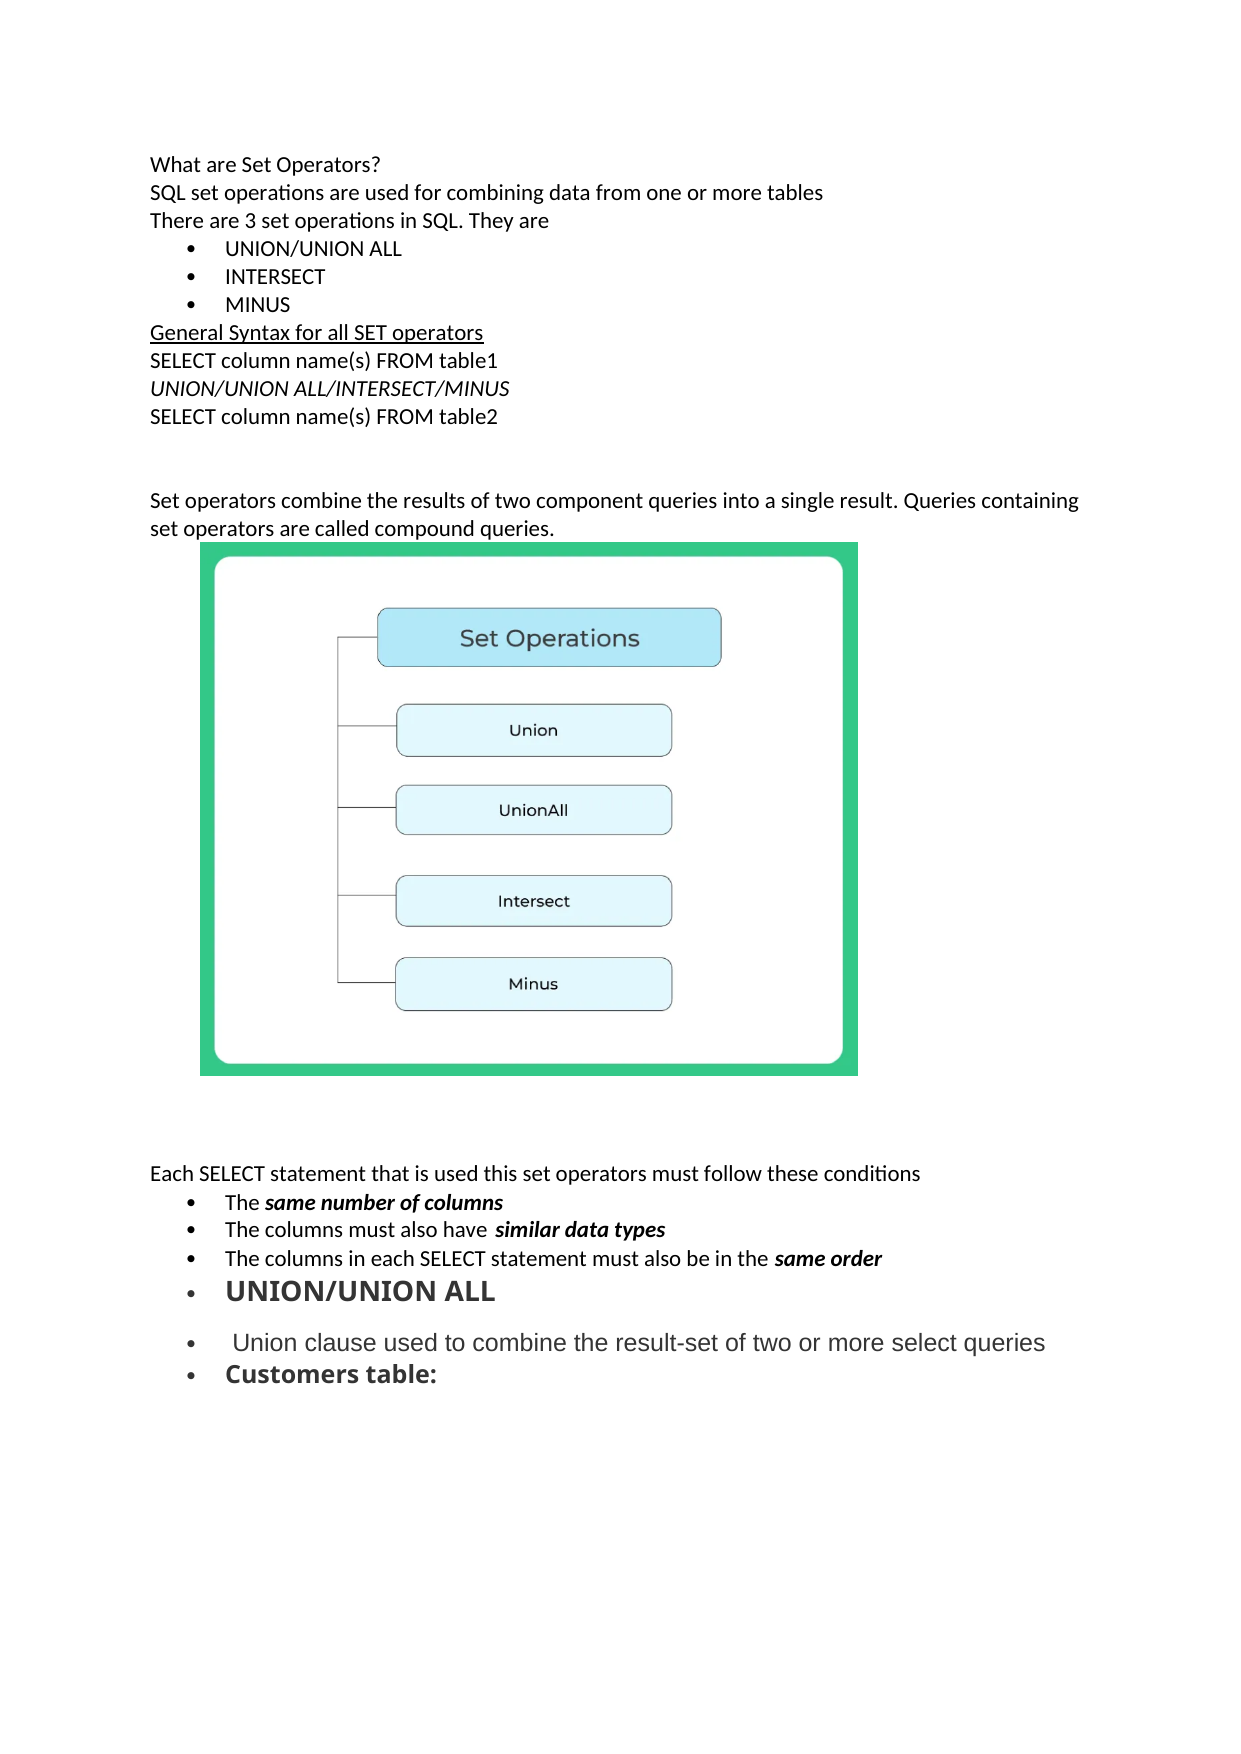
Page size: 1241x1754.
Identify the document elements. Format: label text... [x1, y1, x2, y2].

list UNION/UNION ALL [187, 1272, 1090, 1310]
list Union clause used to combine the result-set of two or more select queries [187, 1310, 1090, 1357]
list INTERSECT [187, 262, 1090, 290]
list MINUS [187, 290, 1090, 318]
text There are 3 set operations in SQL. They are [150, 206, 1090, 234]
list The columns must also have similar data types [187, 1216, 1090, 1244]
text General Syntax for all SET operators [150, 318, 1090, 346]
list The same number of columns [187, 1188, 1090, 1216]
text Each SELECT statement that is used this set operators must follow these conditions [150, 1159, 1090, 1188]
text Set operators combine the results of two component queries into a single result. Queries containing set operators are called compound queries. [150, 486, 1090, 542]
text What are Set Operators? [150, 150, 1090, 178]
text SQL set operations are used for combining data from one or more tables [150, 178, 1090, 206]
list UNION/UNION ALL [187, 234, 1090, 262]
text SELECT column name(s) FROM table1 [150, 346, 1090, 374]
text SELECT column name(s) FROM table2 [150, 402, 1090, 430]
text UNION/UNION ALL/INTERSECT/MINUS [150, 374, 1090, 402]
list The columns in each SELECT statement must also be in the same order [187, 1244, 1090, 1272]
picture [200, 542, 858, 1076]
list Customers table: [187, 1357, 1090, 1391]
